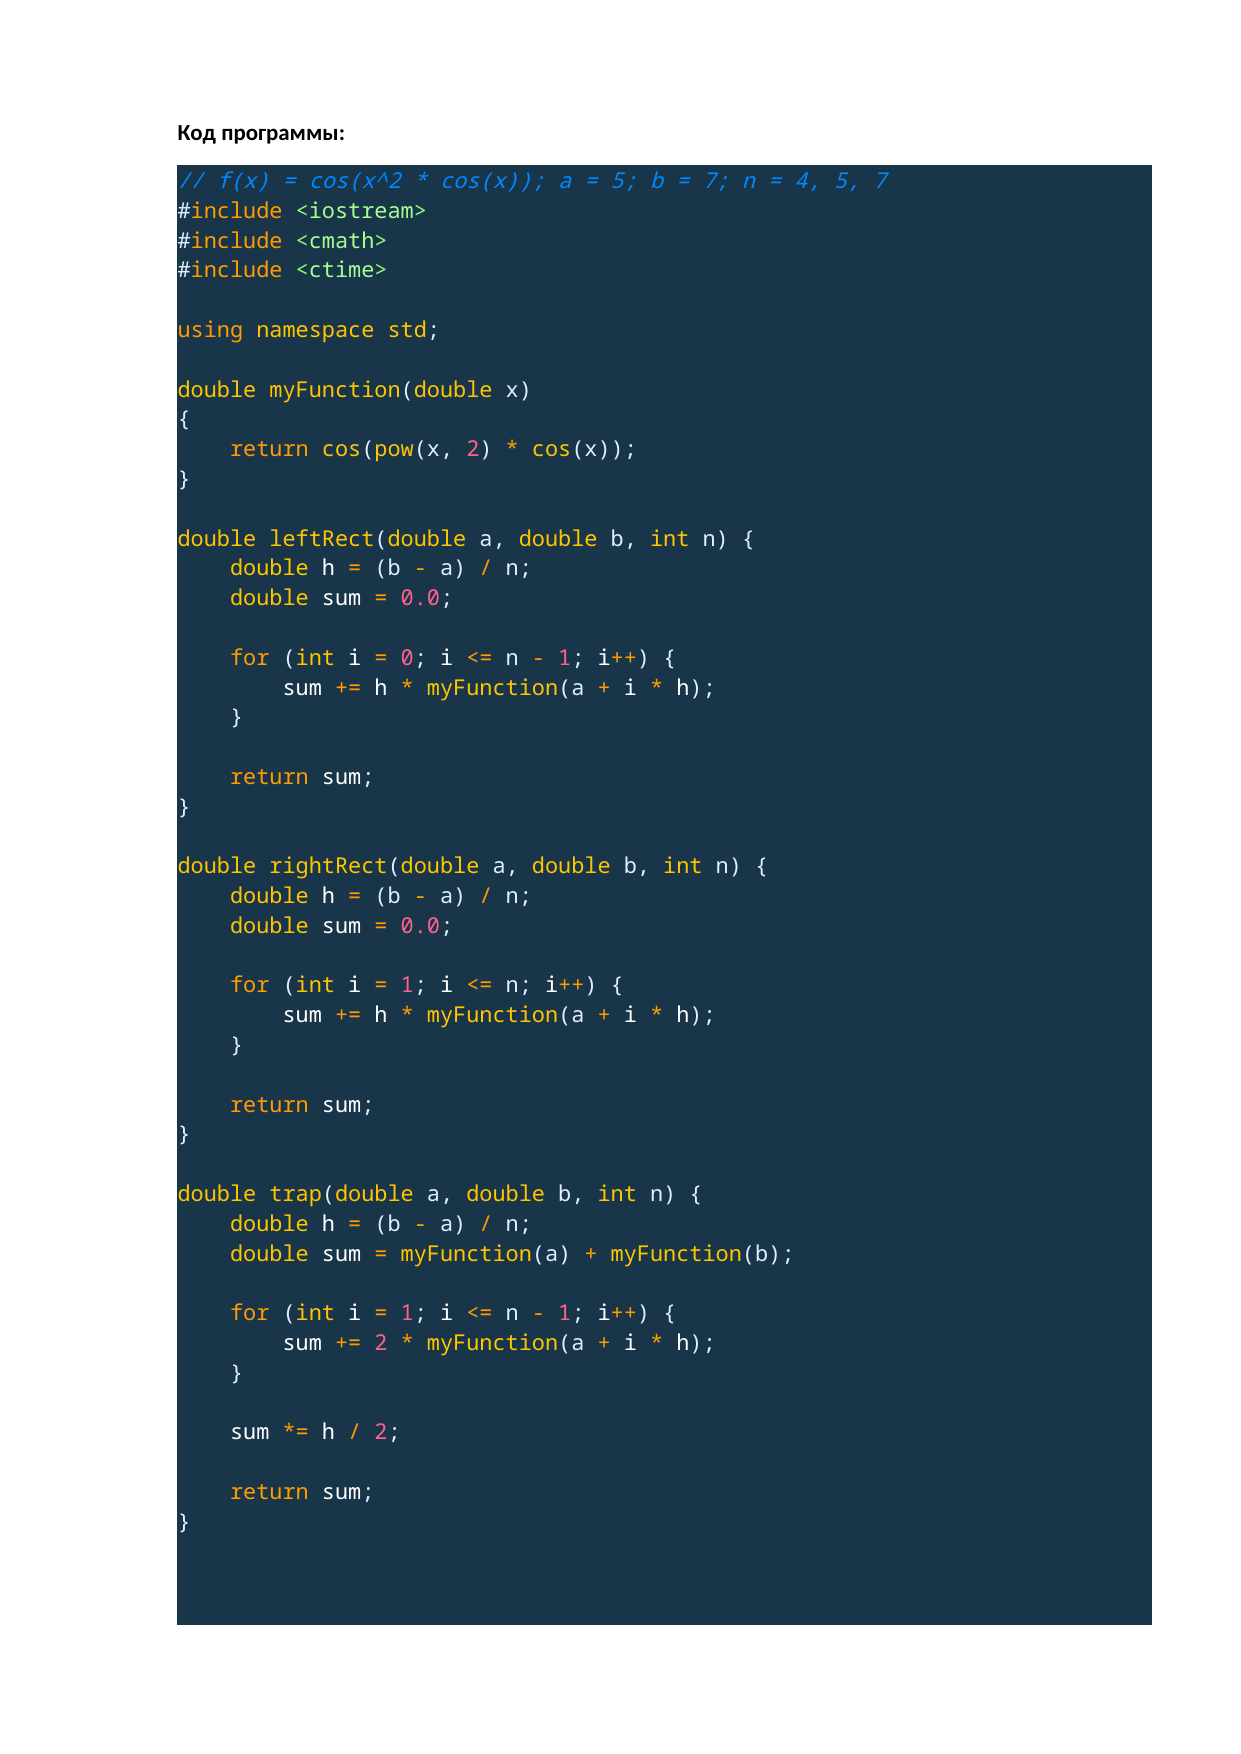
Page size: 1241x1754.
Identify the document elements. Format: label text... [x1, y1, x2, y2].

text for (int i = 1; i <= n - 1; i++) { [177, 1297, 1152, 1327]
text double sum = 0.0; [177, 582, 1152, 612]
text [177, 1237, 1152, 1267]
text double h = (b - a) / n; [177, 880, 1152, 910]
text double rightRect(double a, double b, int n) { [177, 850, 1152, 880]
text double h = (b - a) / n; [177, 1208, 1152, 1237]
text Код программы: [177, 118, 1152, 146]
text double sum = 0.0; [177, 910, 1152, 939]
text for (int i = 1; i <= n; i++) { [177, 969, 1152, 999]
text } [177, 1506, 1152, 1535]
text sum += 2 * myFunction(a + i * h); [177, 1327, 1152, 1357]
text } [177, 463, 1152, 493]
text double trap(double a, double b, int n) { [177, 1178, 1152, 1208]
text sum *= h / 2; [177, 1416, 1152, 1446]
text double h = (b - a) / n; [177, 552, 1152, 582]
text return sum; [177, 1088, 1152, 1118]
text } [177, 1118, 1152, 1148]
text } [177, 1357, 1152, 1386]
text sum += h * myFunction(a + i * h); [177, 999, 1152, 1029]
text return sum; [177, 761, 1152, 791]
text for (int i = 0; i <= n - 1; i++) { [177, 642, 1152, 671]
text double leftRect(double a, double b, int n) { [177, 522, 1152, 552]
text sum += h * myFunction(a + i * h); [177, 671, 1152, 701]
text } [177, 701, 1152, 731]
text } [177, 791, 1152, 820]
text { [177, 403, 1152, 433]
text } [177, 1029, 1152, 1059]
text #include <iostream> [177, 195, 1152, 224]
text #include <ctime> [177, 254, 1152, 284]
text using namespace std; [177, 314, 1152, 344]
text #include <cmath> [177, 224, 1152, 254]
text return cos(pow(x, 2) * cos(x)); [177, 433, 1152, 463]
text // f(x) = cos(x^2 * cos(x)); a = 5; b = 7; n = 4, 5, 7 [177, 165, 1152, 195]
text return sum; [177, 1476, 1152, 1506]
text double myFunction(double x) [177, 373, 1152, 403]
